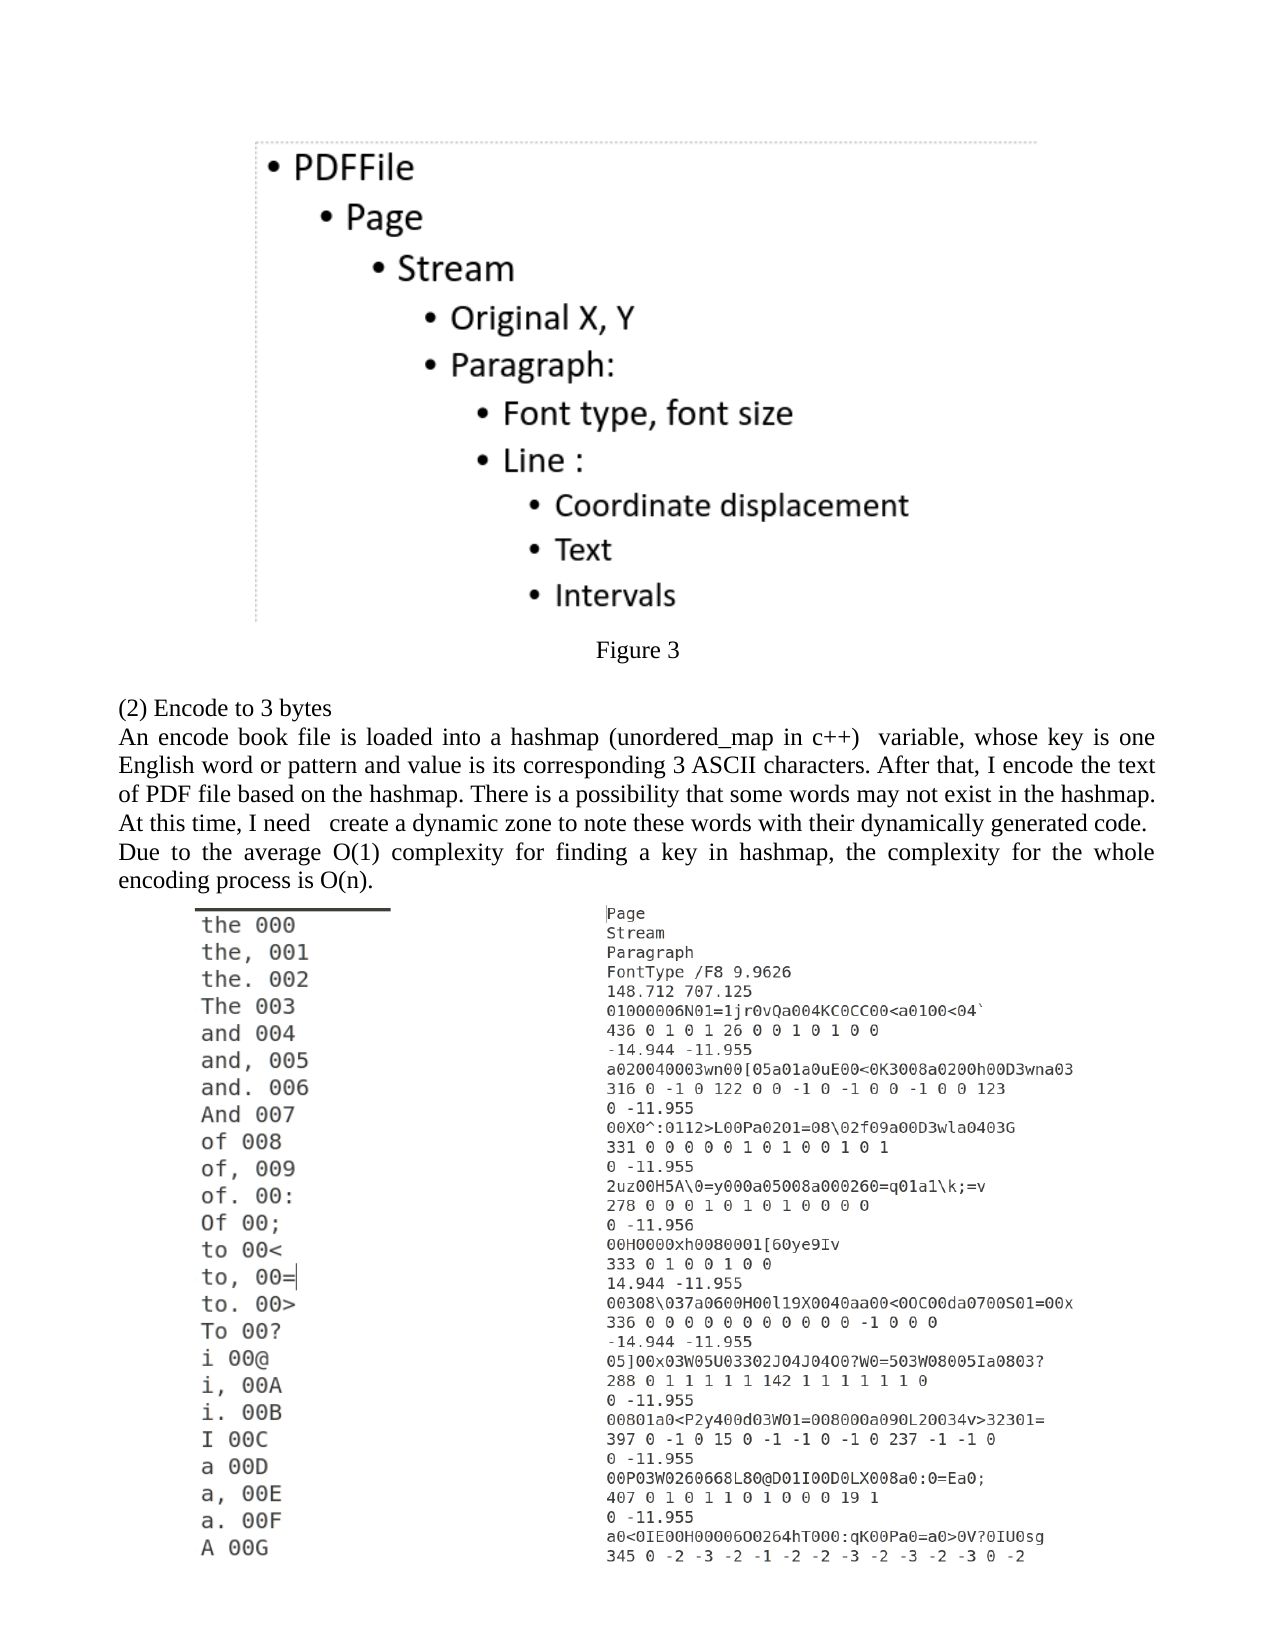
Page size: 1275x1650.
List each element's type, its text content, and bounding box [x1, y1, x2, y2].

text Figure 3 [118, 636, 1157, 664]
text Due to the average O(1) complexity for finding a key in hashmap, the complexity for the whole encoding process is O(n). [118, 837, 1157, 894]
picture [194, 908, 391, 1561]
text (2) Encode to 3 bytes [118, 693, 1157, 722]
picture [255, 125, 1039, 623]
picture [602, 905, 1105, 1566]
text An encode book file is loaded into a hashmap (unordered_map in c++) variable, whose key is one English word or pattern and value is its corresponding 3 ASCII characters. After that, I encode the text of PDF file based on the hashmap. There is a possibility that some words may not exist in the hashmap. At this time, I need create a dynamic zone to note these words with their dynamically generated code. [118, 722, 1157, 837]
